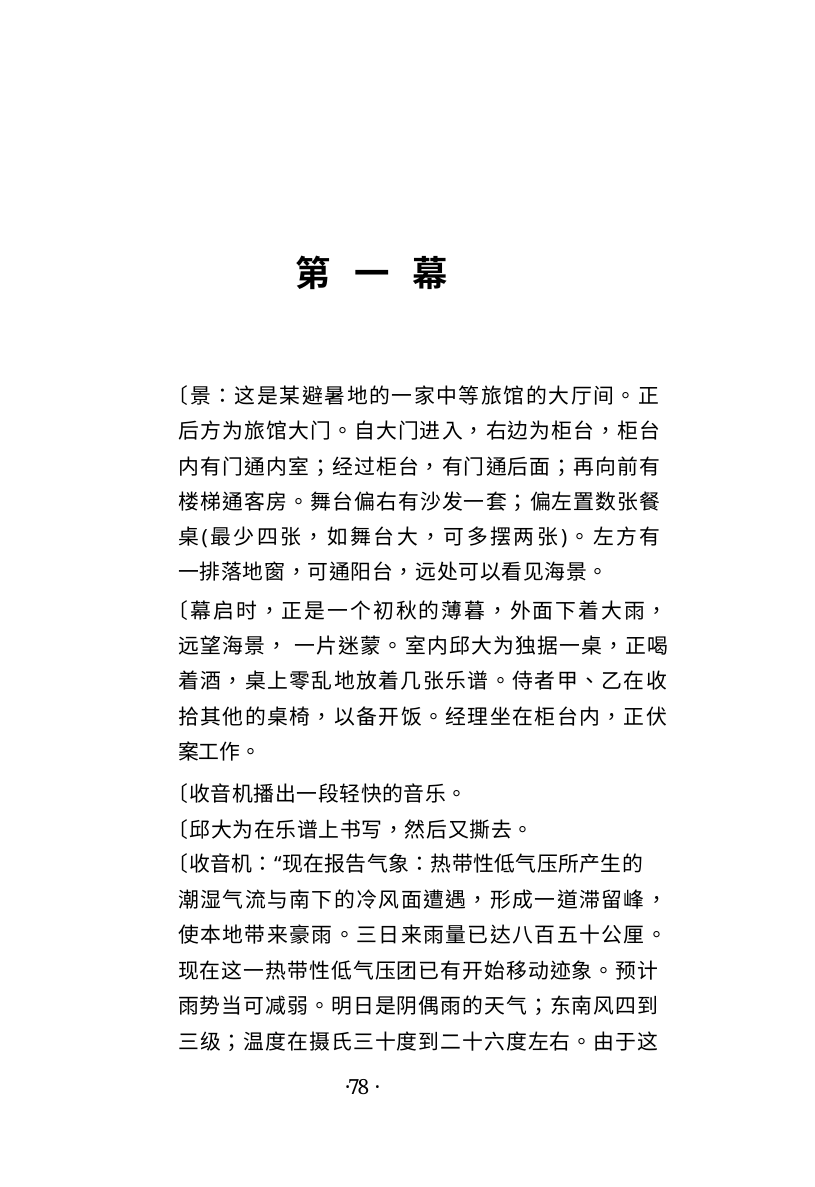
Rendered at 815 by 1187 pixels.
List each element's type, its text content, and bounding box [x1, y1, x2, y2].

text 〔幕启时，正是一个初秋的薄暮，外面下着大雨， 远望海景， 一片迷蒙。室内邱大为独据一桌，正喝 着酒，桌上零乱地放着几张乐谱。侍者甲、乙在收 拾其他的桌椅，以备开饭。经理坐在柜台内，正伏 案工作。 [168, 596, 669, 765]
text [168, 849, 669, 1056]
text 第 一 幕 [295, 251, 692, 295]
text 〔收音机播出一段轻快的音乐。 [168, 780, 692, 806]
text 〔邱大为在乐谱上书写，然后又撕去。 [168, 816, 692, 842]
text 〔景：这是某避暑地的一家中等旅馆的大厅间。正 后方为旅馆大门。自大门进入，右边为柜台，柜台 内有门通内室；经过柜台，有门通后面；再向前有 楼梯通客房。舞台偏右有沙发一套；偏左置数张餐 桌(最少四张，如舞台大，可多摆两张)。左方有 一排落地窗，可通阳台，远处可以看见海景。 [168, 381, 661, 586]
